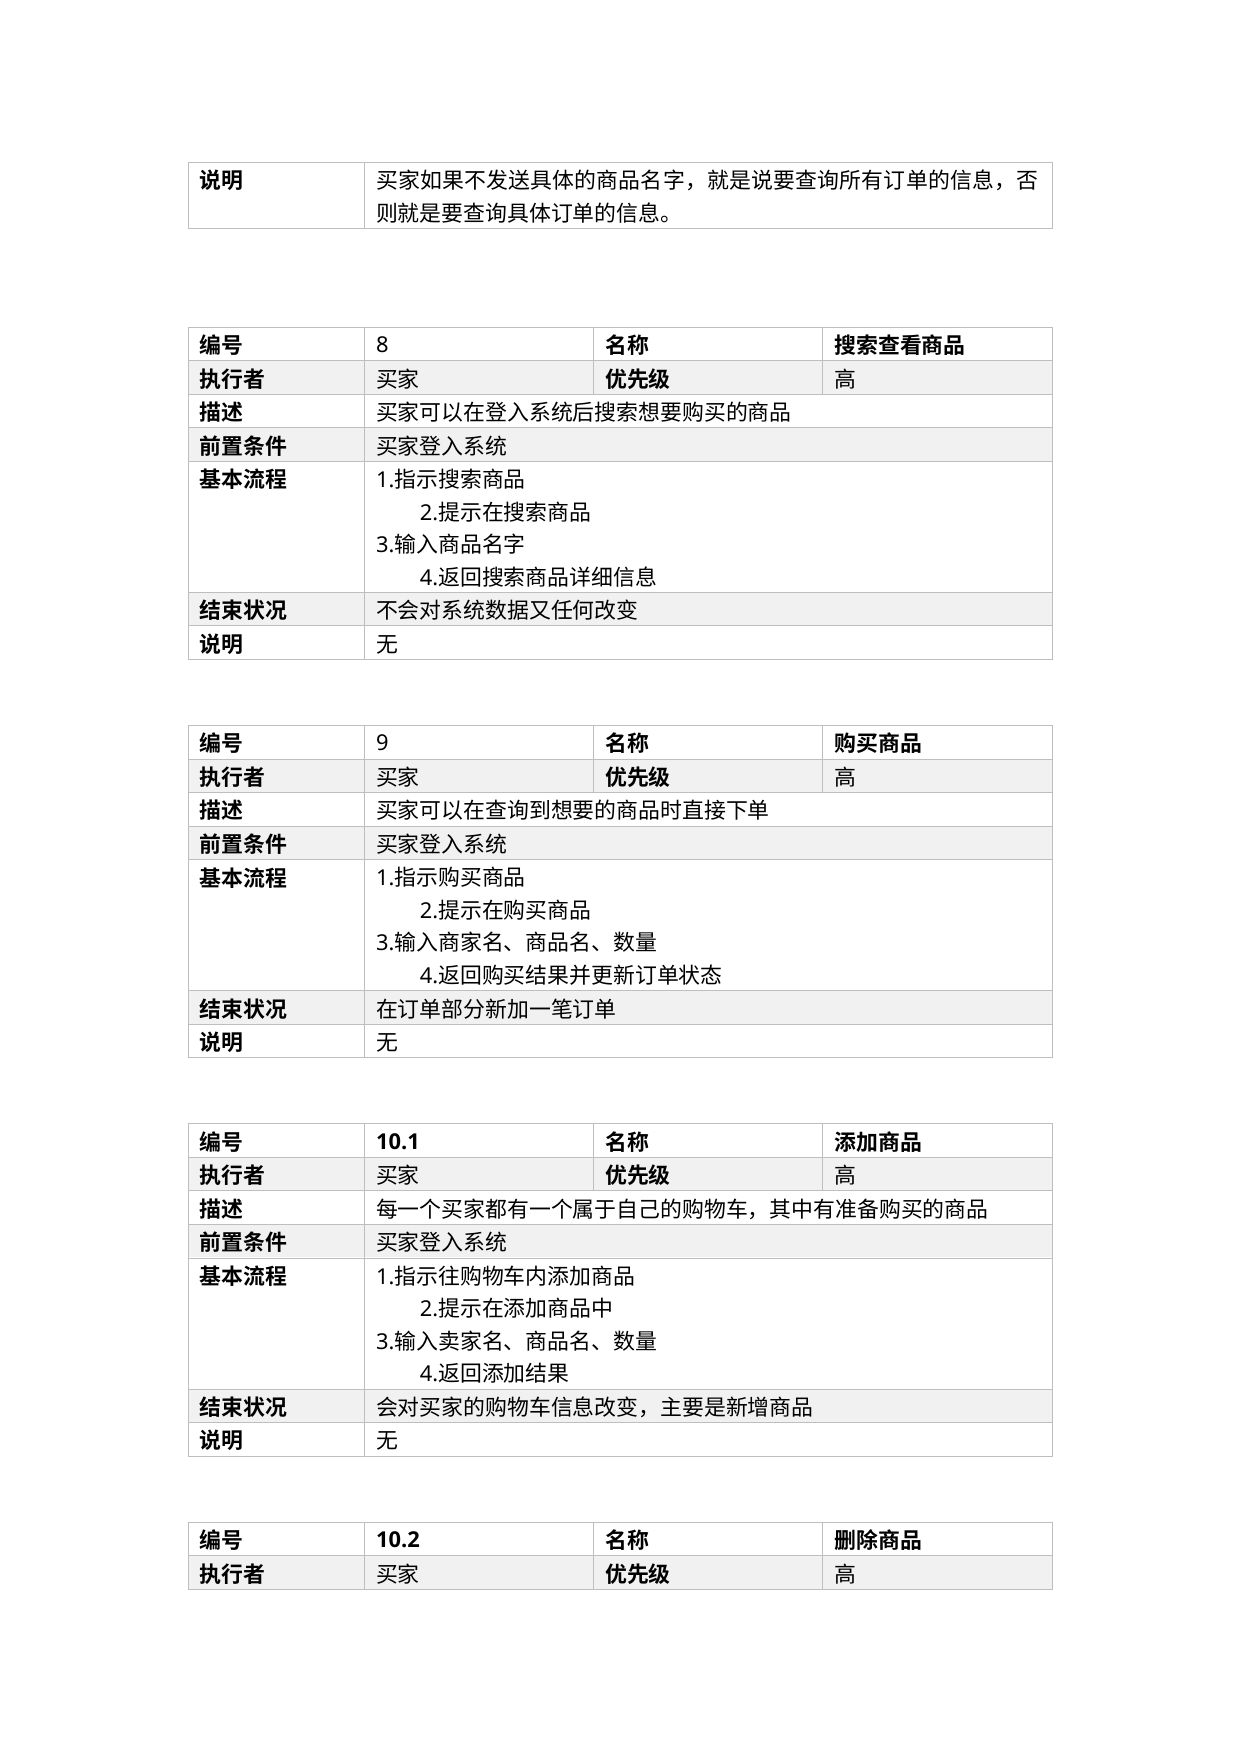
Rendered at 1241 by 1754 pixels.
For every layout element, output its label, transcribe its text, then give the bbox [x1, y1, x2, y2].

table_cell 说明 [189, 1025, 364, 1057]
table_cell 买家 [365, 361, 593, 394]
table_cell 每一个买家都有一个属于自己的购物车，其中有准备购买的商品 [365, 1191, 1052, 1224]
table_cell 优先级 [594, 1158, 822, 1190]
table_cell 买家可以在登入系统后搜索想要购买的商品 [365, 395, 1052, 427]
table_cell 1.指示搜索商品 2.提示在搜索商品 3.输入商品名字 4.返回搜索商品详细信息 [365, 462, 1052, 592]
table_header 删除商品 [823, 1523, 1052, 1555]
table_cell 基本流程 [189, 1259, 364, 1388]
table_header 8 [365, 328, 593, 360]
table_header 名称 [594, 726, 822, 758]
table_cell 买家登入系统 [365, 1225, 1052, 1257]
table_cell 说明 [189, 626, 364, 659]
table_cell 买家 [365, 1556, 593, 1589]
table_cell 高 [823, 1556, 1052, 1589]
table_cell 执行者 [189, 1556, 364, 1589]
table_cell 前置条件 [189, 827, 364, 859]
table_cell 高 [823, 1158, 1052, 1190]
table_header 添加商品 [823, 1124, 1052, 1157]
table_cell 说明 [189, 163, 364, 228]
table_cell 说明 [189, 1423, 364, 1456]
table_cell 买家 [365, 760, 593, 792]
table_cell 买家可以在查询到想要的商品时直接下单 [365, 793, 1052, 826]
table_cell 1.指示购买商品 2.提示在购买商品 3.输入商家名、商品名、数量 4.返回购买结果并更新订单状态 [365, 860, 1052, 990]
table_cell 执行者 [189, 760, 364, 792]
table_cell 在订单部分新加一笔订单 [365, 991, 1052, 1024]
table_cell 前置条件 [189, 1225, 364, 1257]
table_header 购买商品 [823, 726, 1052, 758]
table_cell 结束状况 [189, 991, 364, 1024]
table_cell 基本流程 [189, 462, 364, 592]
table_cell 结束状况 [189, 593, 364, 625]
table_cell 优先级 [594, 1556, 822, 1589]
table_cell 高 [823, 361, 1052, 394]
table_cell 结束状况 [189, 1390, 364, 1422]
table_cell 1.指示往购物车内添加商品 2.提示在添加商品中 3.输入卖家名、商品名、数量 4.返回添加结果 [365, 1259, 1052, 1388]
table_cell 无 [365, 1423, 1052, 1456]
table_cell 买家 [365, 1158, 593, 1190]
table_cell 优先级 [594, 361, 822, 394]
table_header 搜索查看商品 [823, 328, 1052, 360]
table_cell 买家登入系统 [365, 827, 1052, 859]
table_cell 无 [365, 1025, 1052, 1057]
table_cell 前置条件 [189, 428, 364, 461]
table_cell 不会对系统数据又任何改变 [365, 593, 1052, 625]
table_header 编号 [189, 328, 364, 360]
table_header 名称 [594, 1523, 822, 1555]
table_header 名称 [594, 1124, 822, 1157]
table_cell 基本流程 [189, 860, 364, 990]
table_cell 执行者 [189, 361, 364, 394]
table_header 编号 [189, 1124, 364, 1157]
table_cell 优先级 [594, 760, 822, 792]
table_header 10.2 [365, 1523, 593, 1555]
table_header 编号 [189, 726, 364, 758]
table_cell 描述 [189, 793, 364, 826]
table_header 9 [365, 726, 593, 758]
table_cell 高 [823, 760, 1052, 792]
table_cell 会对买家的购物车信息改变，主要是新增商品 [365, 1390, 1052, 1422]
table_cell 买家如果不发送具体的商品名字，就是说要查询所有订单的信息，否则就是要查询具体订单的信息。 [365, 163, 1052, 228]
table_cell 描述 [189, 395, 364, 427]
table_cell 执行者 [189, 1158, 364, 1190]
table_cell 描述 [189, 1191, 364, 1224]
table_header 10.1 [365, 1124, 593, 1157]
table_cell 买家登入系统 [365, 428, 1052, 461]
table_header 名称 [594, 328, 822, 360]
table_cell 无 [365, 626, 1052, 659]
table_header 编号 [189, 1523, 364, 1555]
